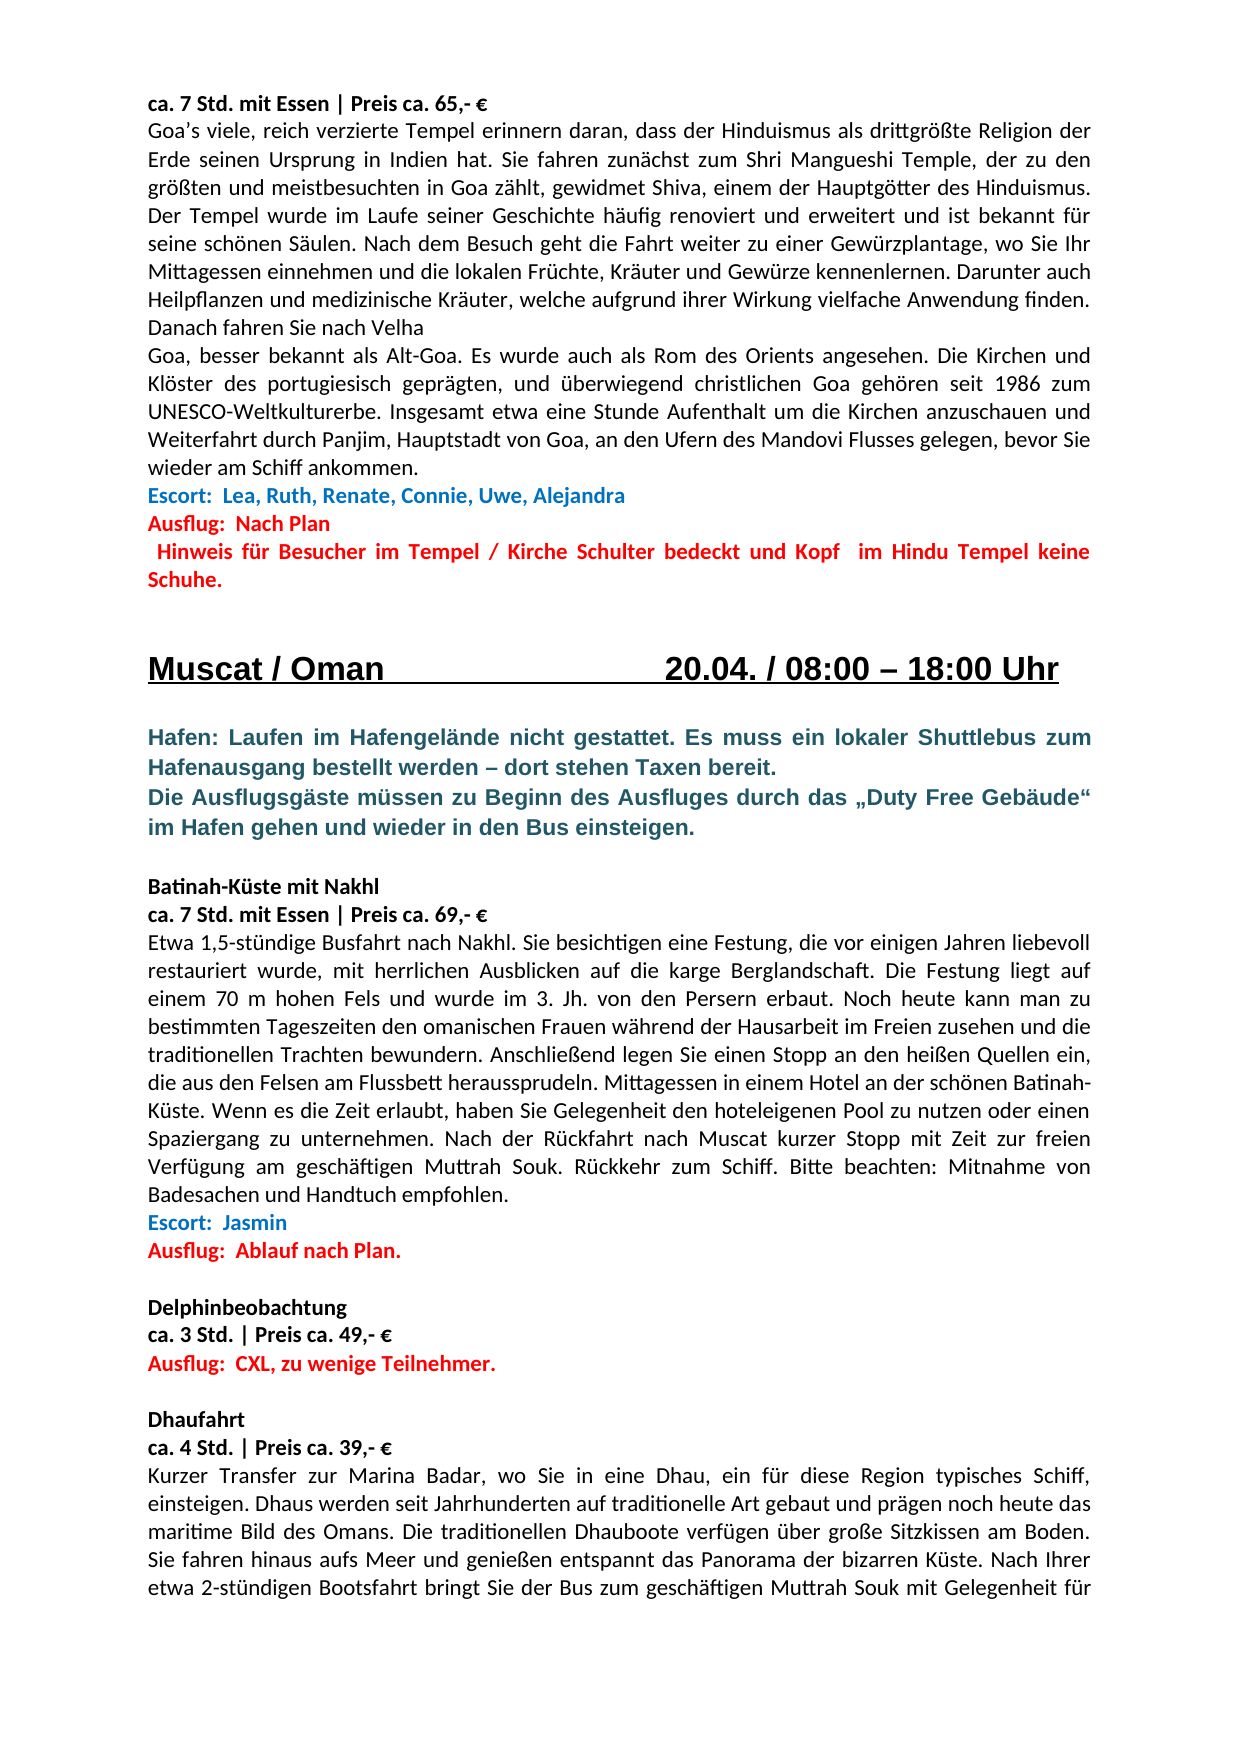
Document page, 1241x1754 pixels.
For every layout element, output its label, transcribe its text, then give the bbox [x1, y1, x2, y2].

text ca. 4 Std. | Preis ca. 39,- € [148, 1433, 1093, 1461]
text ca. 7 Std. mit Essen | Preis ca. 65,- € [148, 89, 1093, 117]
text Muscat / Oman 20.04. / 08:00 – 18:00 Uhr [148, 649, 1093, 687]
text Escort: Jasmin [148, 1208, 1093, 1237]
text ca. 3 Std. | Preis ca. 49,- € [148, 1321, 1093, 1349]
text Dhaufahrt [148, 1405, 1093, 1433]
text ca. 7 Std. mit Essen | Preis ca. 69,- € [148, 900, 1093, 928]
text Ausflug: Nach Plan [148, 509, 1093, 537]
text Ausflug: Ablauf nach Plan. [148, 1237, 1093, 1264]
text Escort: Lea, Ruth, Renate, Connie, Uwe, Alejandra [148, 481, 1093, 509]
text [148, 1461, 1093, 1601]
text Delphinbeobachtung [148, 1293, 1093, 1321]
text Batinah-Küste mit Nakhl [148, 872, 1093, 900]
text Goa, besser bekannt als Alt-Goa. Es wurde auch als Rom des Orients angesehen. Die Kirchen und Klöster des portugiesisch geprägten, und überwiegend christlichen Goa gehören seit 1986 zum UNESCO-Weltkulturerbe. Insgesamt etwa eine Stunde Aufenthalt um die Kirchen anzuschauen und Weiterfahrt durch Panjim, Hauptstadt von Goa, an den Ufern des Mandovi Flusses gelegen, bevor Sie wieder am Schiff ankommen. [148, 341, 1093, 481]
text Hafen: Laufen im Hafengelände nicht gestattet. Es muss ein lokaler Shuttlebus zum Hafenausgang bestellt werden – dort stehen Taxen bereit. [148, 723, 1093, 780]
text Die Ausflugsgäste müssen zu Beginn des Ausfluges durch das „Duty Free Gebäude“ im Hafen gehen und wieder in den Bus einsteigen. [148, 784, 1093, 840]
text Hinweis für Besucher im Tempel / Kirche Schulter bedeckt und Kopf im Hindu Tempel keine Schuhe. [148, 537, 1093, 593]
text Goa’s viele, reich verzierte Tempel erinnern daran, dass der Hinduismus als drittgrößte Religion der Erde seinen Ursprung in Indien hat. Sie fahren zunächst zum Shri Mangueshi Temple, der zu den größten und meistbesuchten in Goa zählt, gewidmet Shiva, einem der Hauptgötter des Hinduismus. Der Tempel wurde im Laufe seiner Geschichte häufig renoviert und erweitert und ist bekannt für seine schönen Säulen. Nach dem Besuch geht die Fahrt weiter zu einer Gewürzplantage, wo Sie Ihr Mittagessen einnehmen und die lokalen Früchte, Kräuter und Gewürze kennenlernen. Darunter auch Heilpflanzen und medizinische Kräuter, welche aufgrund ihrer Wirkung vielfache Anwendung finden. Danach fahren Sie nach Velha [148, 117, 1093, 341]
text Ausflug: CXL, zu wenige Teilnehmer. [148, 1349, 1093, 1377]
text Etwa 1,5-stündige Busfahrt nach Nakhl. Sie besichtigen eine Festung, die vor einigen Jahren liebevoll restauriert wurde, mit herrlichen Ausblicken auf die karge Berglandschaft. Die Festung liegt auf einem 70 m hohen Fels und wurde im 3. Jh. von den Persern erbaut. Noch heute kann man zu bestimmten Tageszeiten den omanischen Frauen während der Hausarbeit im Freien zusehen und die traditionellen Trachten bewundern. Anschließend legen Sie einen Stopp an den heißen Quellen ein, die aus den Felsen am Flussbett heraussprudeln. Mittagessen in einem Hotel an der schönen Batinah-Küste. Wenn es die Zeit erlaubt, haben Sie Gelegenheit den hoteleigenen Pool zu nutzen oder einen Spaziergang zu unternehmen. Nach der Rückfahrt nach Muscat kurzer Stopp mit Zeit zur freien Verfügung am geschäftigen Muttrah Souk. Rückkehr zum Schiff. Bitte beachten: Mitnahme von Badesachen und Handtuch empfohlen. [148, 928, 1093, 1208]
